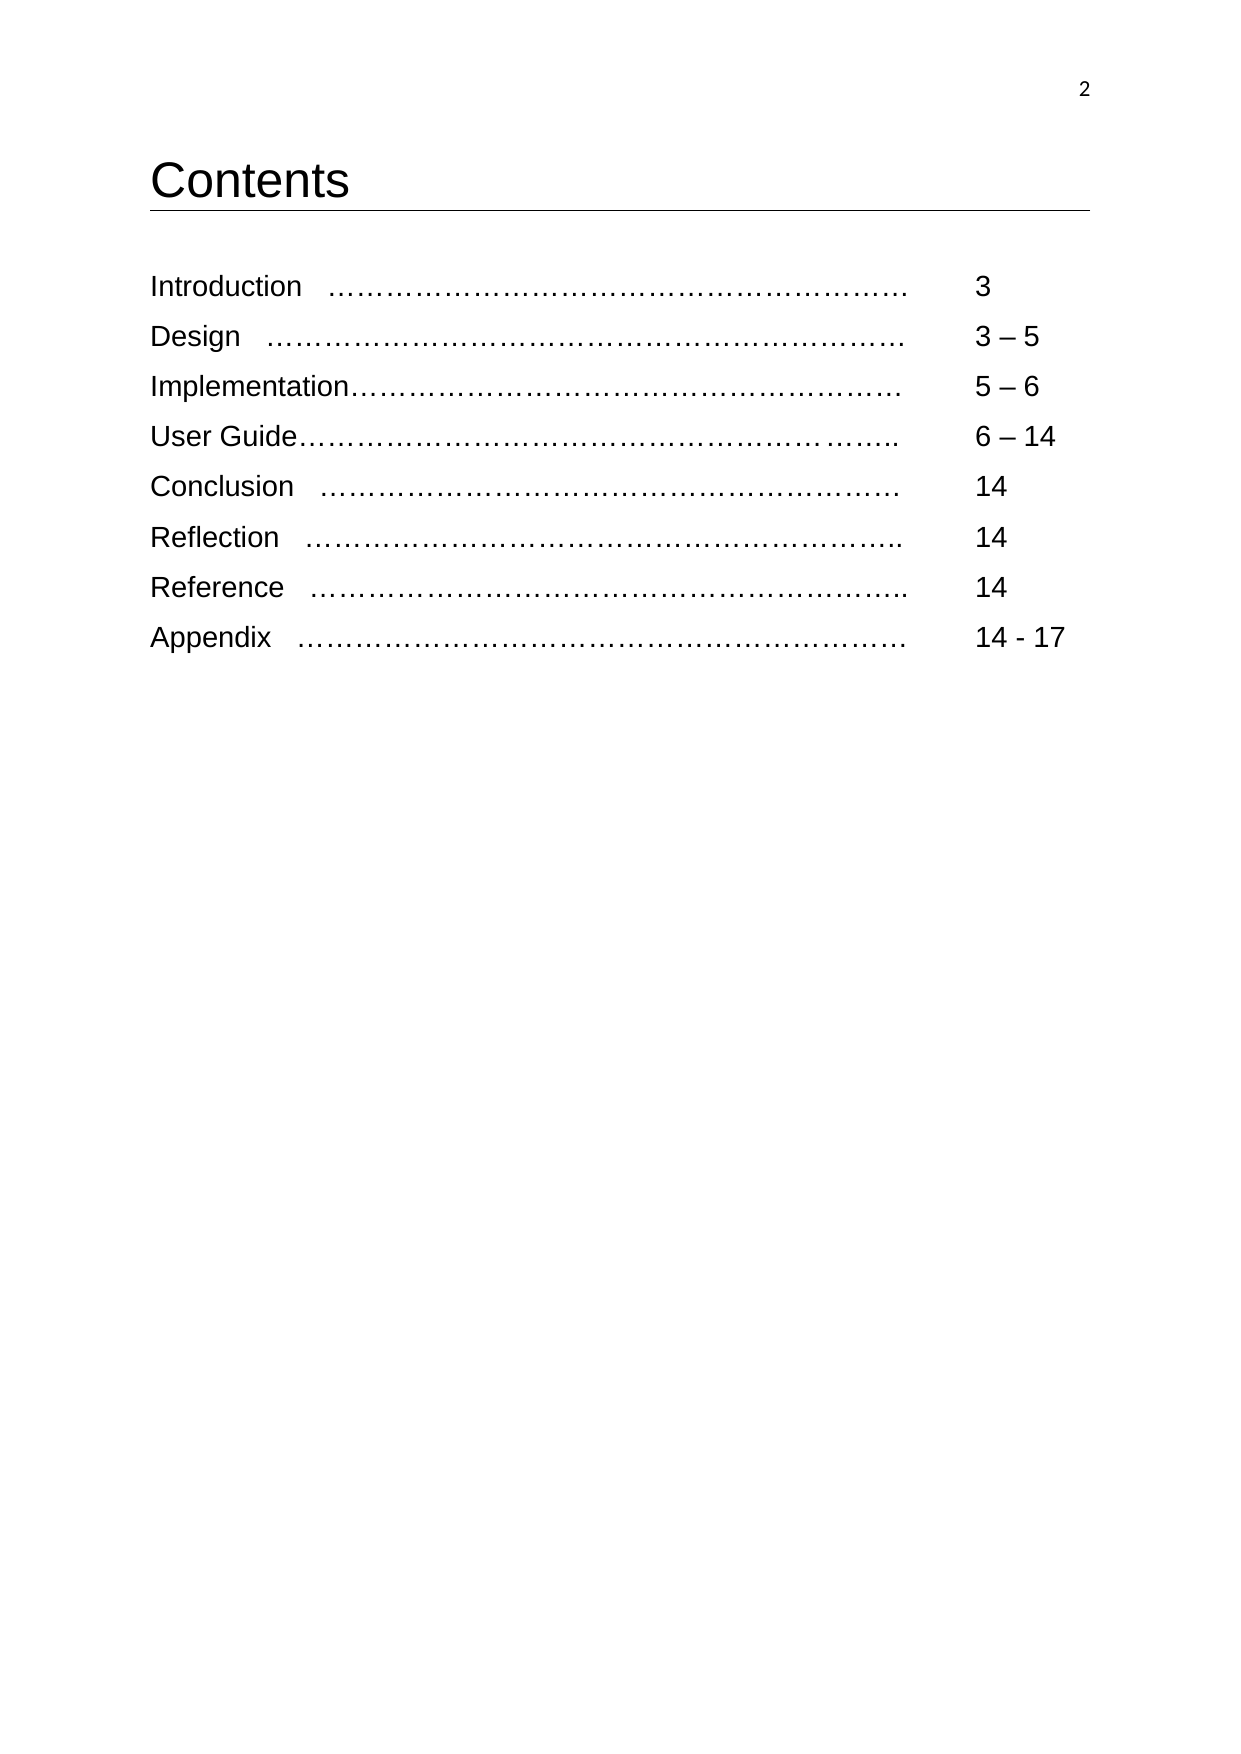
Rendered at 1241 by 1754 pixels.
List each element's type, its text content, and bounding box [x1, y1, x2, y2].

text Introduction …………………………………………………… 3 [150, 269, 1090, 302]
text User Guide……………………………………………… …….. 6 – 14 [150, 419, 1090, 453]
text Contents [150, 150, 1090, 210]
text Reflection …………………………………………………….. 14 [150, 520, 1090, 553]
text Appendix ……………………………………………………… 14 - 17 [150, 620, 1090, 654]
text Design ………………………………………………………… 3 – 5 [150, 319, 1090, 352]
text Implementation………………………………………………… 5 – 6 [150, 369, 1090, 403]
text Conclusion …………………………………………………… 14 [150, 469, 1090, 503]
text Reference …………………………………………………….. 14 [150, 570, 1090, 603]
